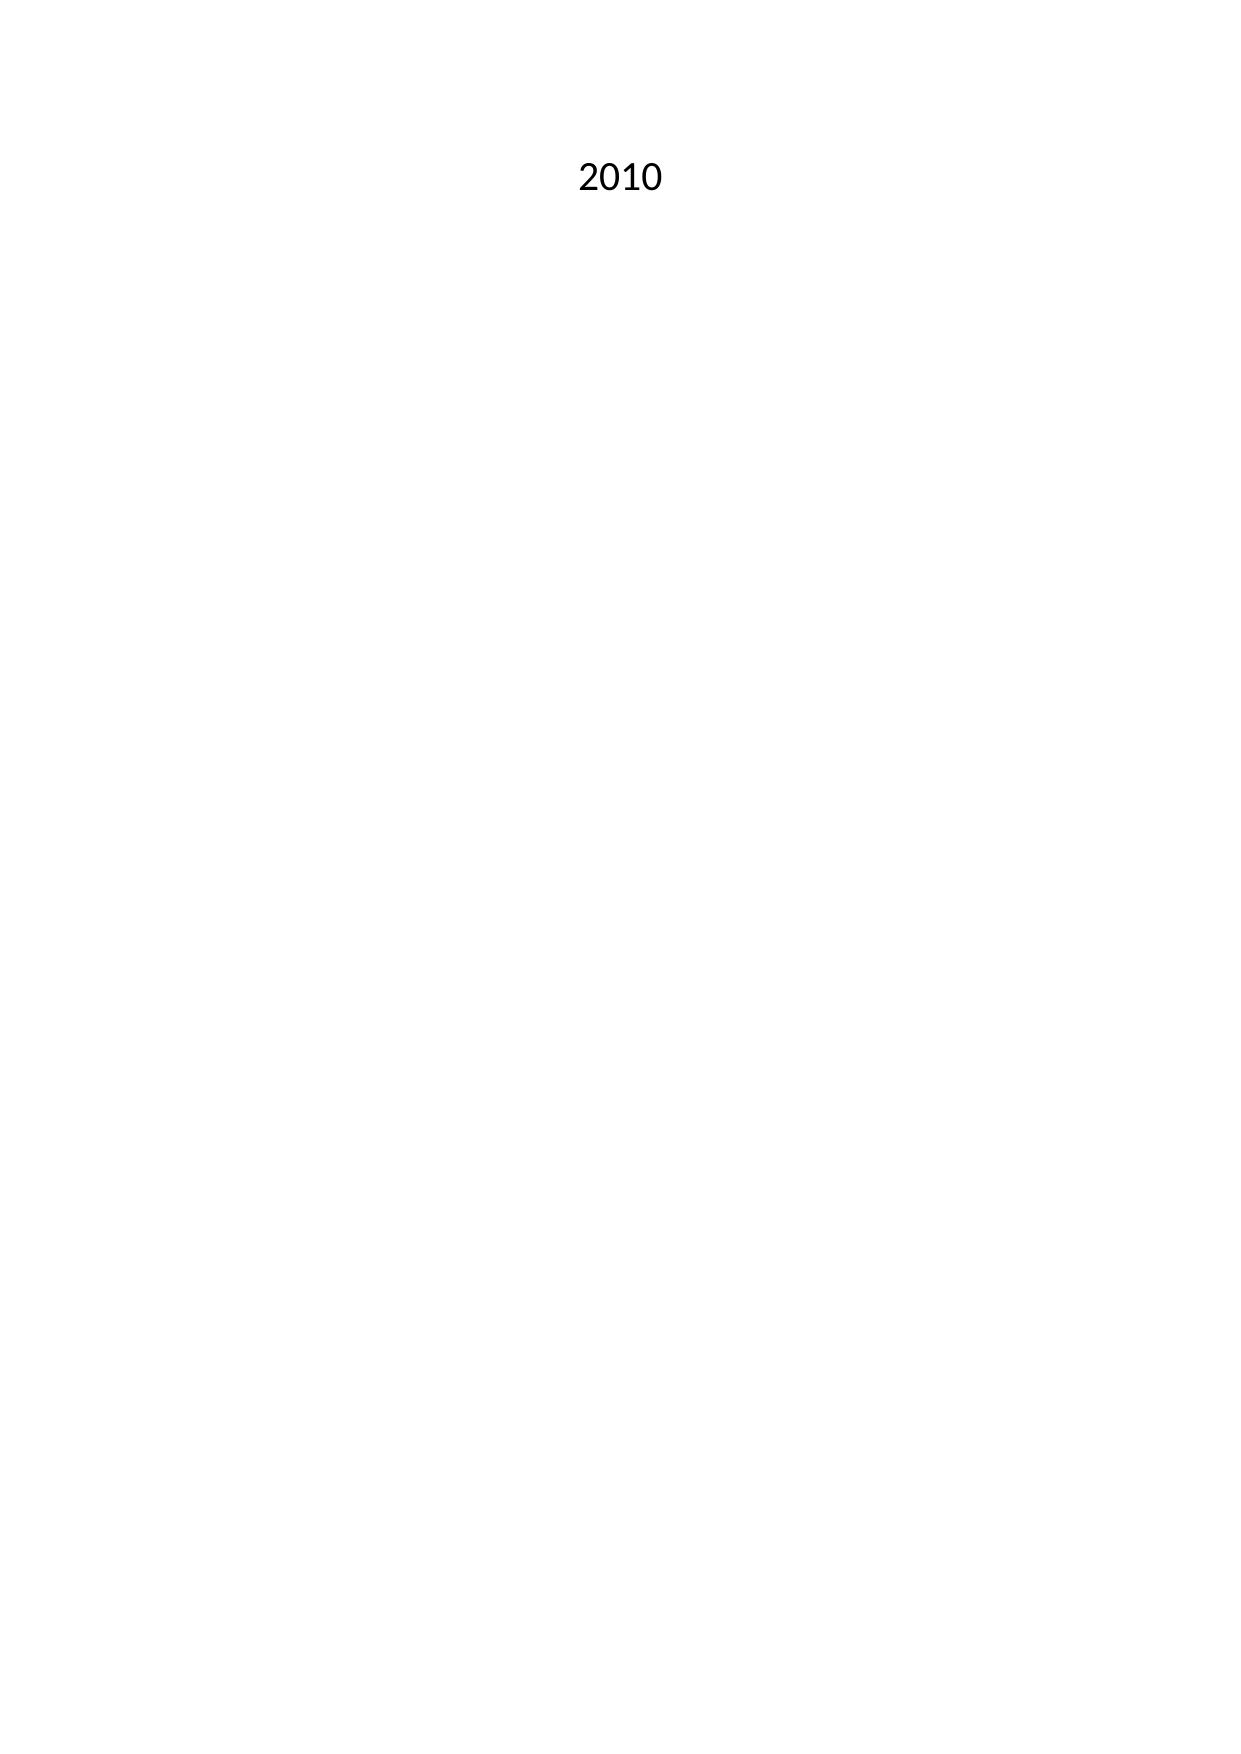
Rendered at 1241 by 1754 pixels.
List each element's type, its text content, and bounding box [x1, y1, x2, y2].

text 2010 [150, 150, 1090, 201]
